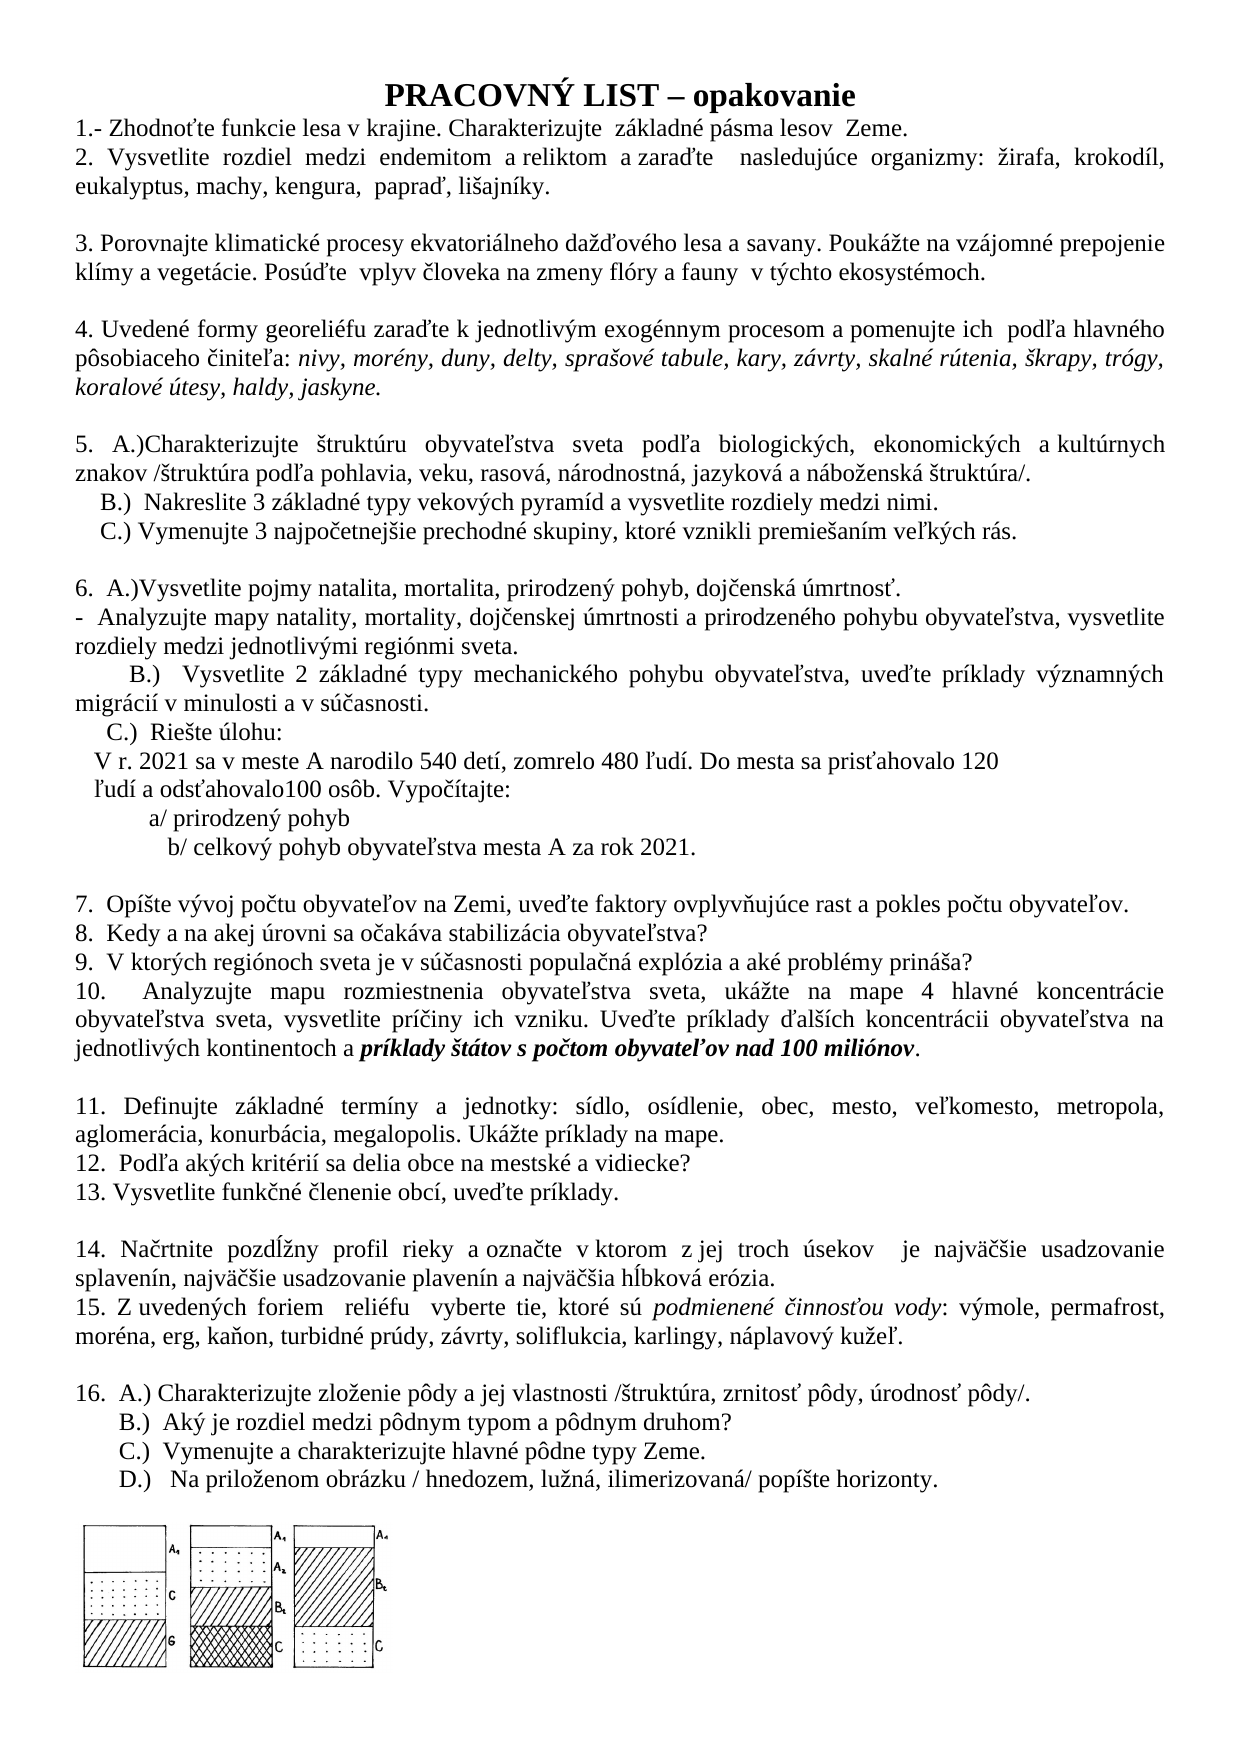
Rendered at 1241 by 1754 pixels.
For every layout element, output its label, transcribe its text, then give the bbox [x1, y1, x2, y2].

text 5. A.)Charakterizujte štruktúru obyvateľstva sveta podľa biologických, ekonomických a kultúrnych znakov /štruktúra podľa pohlavia, veku, rasová, národnostná, jazyková a náboženská štruktúra/. [75, 429, 1165, 487]
text - Analyzujte mapy natality, mortality, dojčenskej úmrtnosti a prirodzeného pohybu obyvateľstva, vysvetlite rozdiely medzi jednotlivými regiónmi sveta. [75, 602, 1165, 659]
text D.) Na priloženom obrázku / hnedozem, lužná, ilimerizovaná/ popíšte horizonty. [75, 1464, 1165, 1493]
text C.) Vymenujte 3 najpočetnejšie prechodné skupiny, ktoré vznikli premiešaním veľkých rás. [75, 516, 1165, 544]
text 1.- Zhodnoťte funkcie lesa v krajine. Charakterizujte základné pásma lesov Zeme. [75, 113, 1165, 142]
text B.) Vysvetlite 2 základné typy mechanického pohybu obyvateľstva, uveďte príklady významných migrácií v minulosti a v súčasnosti. [75, 659, 1165, 717]
text B.) Aký je rozdiel medzi pôdnym typom a pôdnym druhom? [75, 1407, 1165, 1436]
picture [75, 1522, 394, 1673]
text 15. Z uvedených foriem reliéfu vyberte tie, ktoré sú podmienené činnosťou vody: výmole, permafrost, moréna, erg, kaňon, turbidné prúdy, závrty, soliflukcia, karlingy, náplavový kužeľ. [75, 1292, 1165, 1349]
text 7. Opíšte vývoj počtu obyvateľov na Zemi, uveďte faktory ovplyvňujúce rast a pokles počtu obyvateľov. [75, 889, 1165, 918]
text 9. V ktorých regiónoch sveta je v súčasnosti populačná explózia a aké problémy prináša? [75, 947, 1165, 976]
text b/ celkový pohyb obyvateľstva mesta A za rok 2021. [75, 832, 1165, 861]
text V r. 2021 sa v meste A narodilo 540 detí, zomrelo 480 ľudí. Do mesta sa prisťahovalo 120 [75, 746, 1165, 774]
text 10. Analyzujte mapu rozmiestnenia obyvateľstva sveta, ukážte na mape 4 hlavné koncentrácie obyvateľstva sveta, vysvetlite príčiny ich vzniku. Uveďte príklady ďalších koncentrácii obyvateľstva na jednotlivých kontinentoch a príklady štátov s počtom obyvateľov nad 100 miliónov. [75, 976, 1165, 1062]
text 2. Vysvetlite rozdiel medzi endemitom a reliktom a zaraďte nasledujúce organizmy: žirafa, krokodíl, eukalyptus, machy, kengura, papraď, lišajníky. [75, 142, 1165, 199]
text C.) Vymenujte a charakterizujte hlavné pôdne typy Zeme. [75, 1436, 1165, 1464]
text 4. Uvedené formy georeliéfu zaraďte k jednotlivým exogénnym procesom a pomenujte ich podľa hlavného pôsobiaceho činiteľa: nivy, morény, duny, delty, sprašové tabule, kary, závrty, skalné rútenia, škrapy, trógy, koralové útesy, haldy, jaskyne. [75, 314, 1165, 401]
text 3. Porovnajte klimatické procesy ekvatoriálneho dažďového lesa a savany. Poukážte na vzájomné prepojenie klímy a vegetácie. Posúďte vplyv človeka na zmeny flóry a fauny v týchto ekosystémoch. [75, 228, 1165, 286]
text 6. A.)Vysvetlite pojmy natalita, mortalita, prirodzený pohyb, dojčenská úmrtnosť. [75, 573, 1165, 602]
text 14. Načrtnite pozdĺžny profil rieky a označte v ktorom z jej troch úsekov je najväčšie usadzovanie splavenín, najväčšie usadzovanie plavenín a najväčšia hĺbková erózia. [75, 1234, 1165, 1292]
text 13. Vysvetlite funkčné členenie obcí, uveďte príklady. [75, 1177, 1165, 1206]
text 16. A.) Charakterizujte zloženie pôdy a jej vlastnosti /štruktúra, zrnitosť pôdy, úrodnosť pôdy/. [75, 1378, 1165, 1407]
text ľudí a odsťahovalo100 osôb. Vypočítajte: [75, 774, 1165, 803]
text a/ prirodzený pohyb [75, 803, 1165, 832]
text 8. Kedy a na akej úrovni sa očakáva stabilizácia obyvateľstva? [75, 918, 1165, 947]
text 11. Definujte základné termíny a jednotky: sídlo, osídlenie, obec, mesto, veľkomesto, metropola, aglomerácia, konurbácia, megalopolis. Ukážte príklady na mape. [75, 1091, 1165, 1148]
text B.) Nakreslite 3 základné typy vekových pyramíd a vysvetlite rozdiely medzi nimi. [75, 487, 1165, 516]
text PRACOVNÝ LIST – opakovanie [75, 75, 1165, 113]
text 12. Podľa akých kritérií sa delia obce na mestské a vidiecke? [75, 1148, 1165, 1177]
text C.) Riešte úlohu: [75, 717, 1165, 746]
